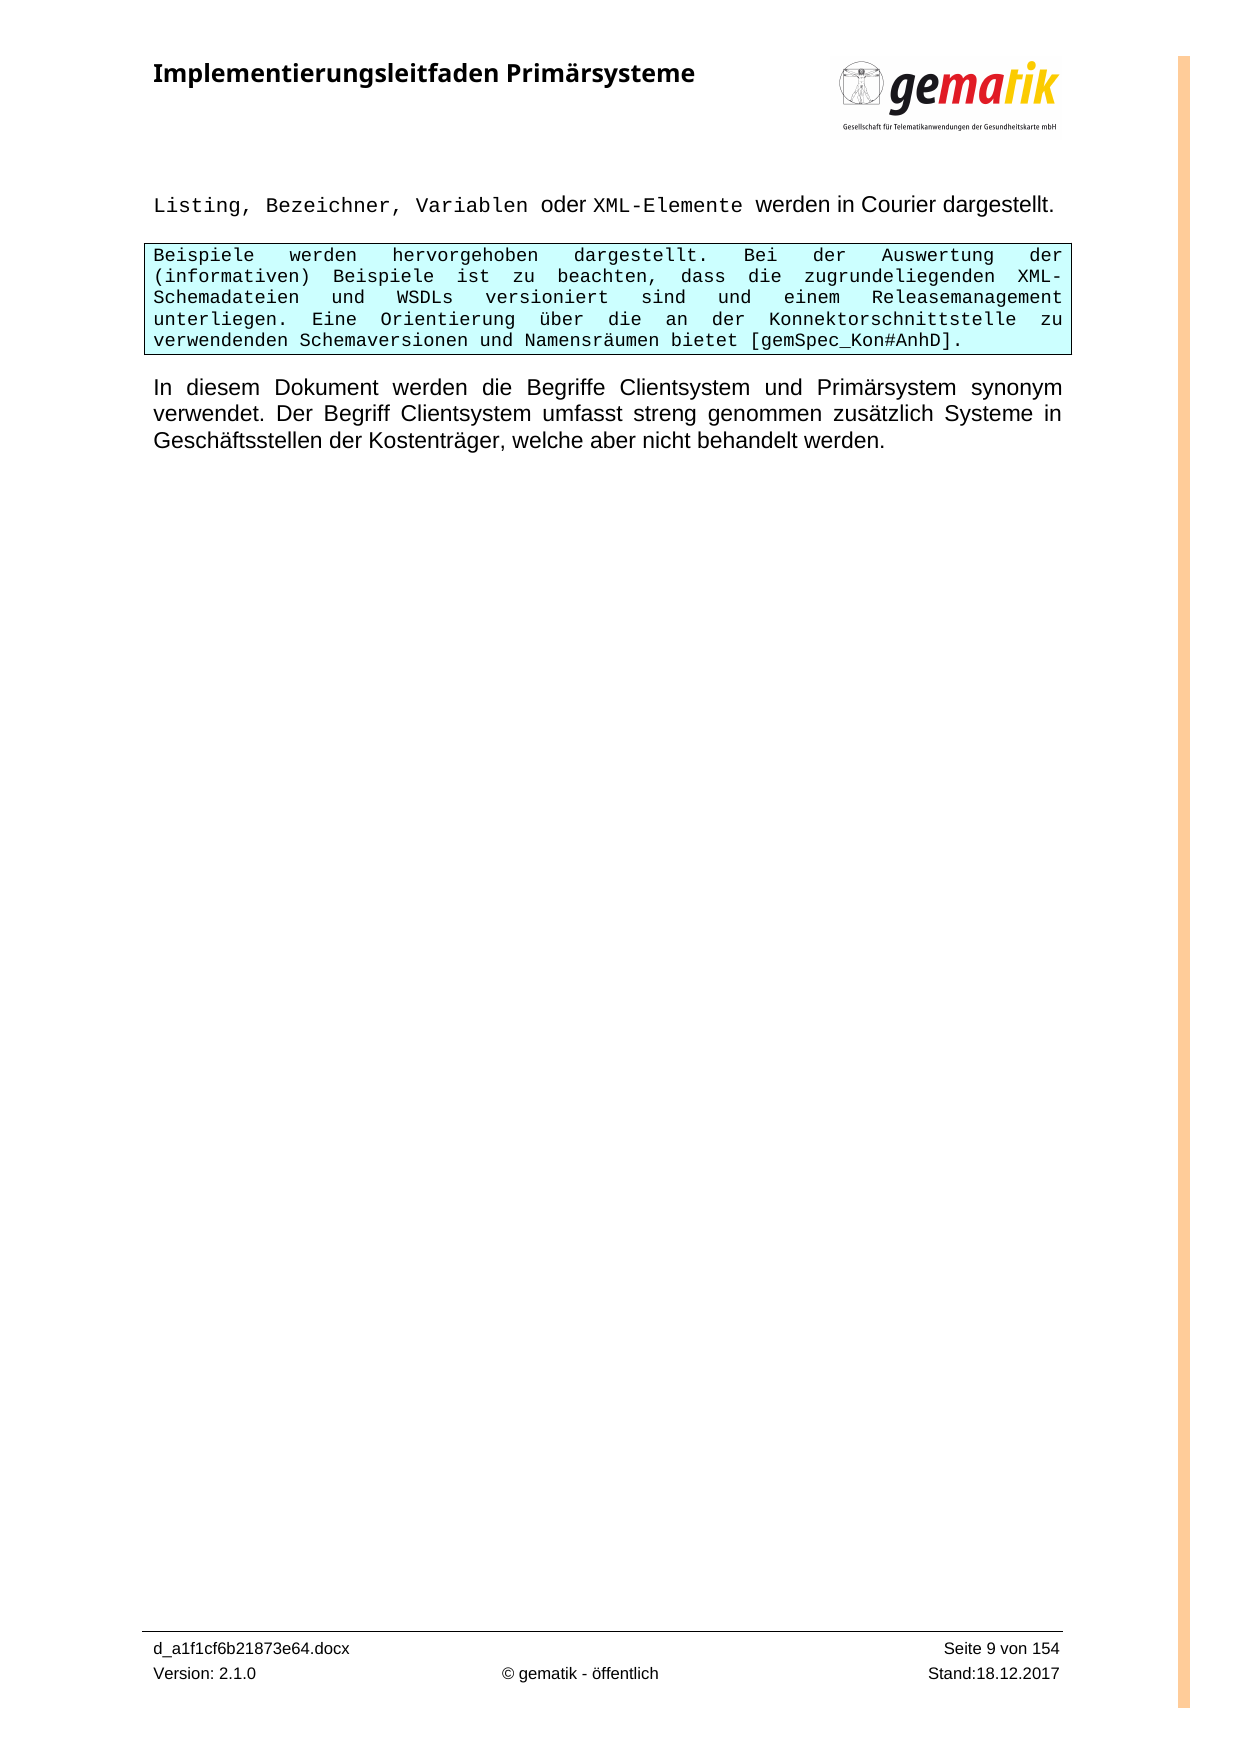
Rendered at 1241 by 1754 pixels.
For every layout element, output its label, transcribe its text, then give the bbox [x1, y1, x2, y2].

text In diesem Dokument werden die Begriffe Clientsystem und Primärsystem synonym verwendet. Der Begriff Clientsystem umfasst streng genommen zusätzlich Systeme in Geschäftsstellen der Kostenträger, welche aber nicht behandelt werden. [153, 374, 1063, 453]
picture [830, 56, 1062, 140]
list Listing, Bezeichner, Variablen oder XML-Elemente werden in Courier dargestellt. [153, 191, 1063, 219]
list Beispiele werden hervorgehoben dargestellt. Bei der Auswertung der (informativen) Beispiele ist zu beachten, dass die zugrundeliegenden XML-Schemadateien und WSDLs versioniert sind und einem Releasemanagement unterliegen. Eine Orientierung über die an der Konnektorschnittstelle zu verwendenden Schemaversionen und Namensräumen bietet [gemSpec_Kon#AnhD]. [145, 244, 1071, 354]
